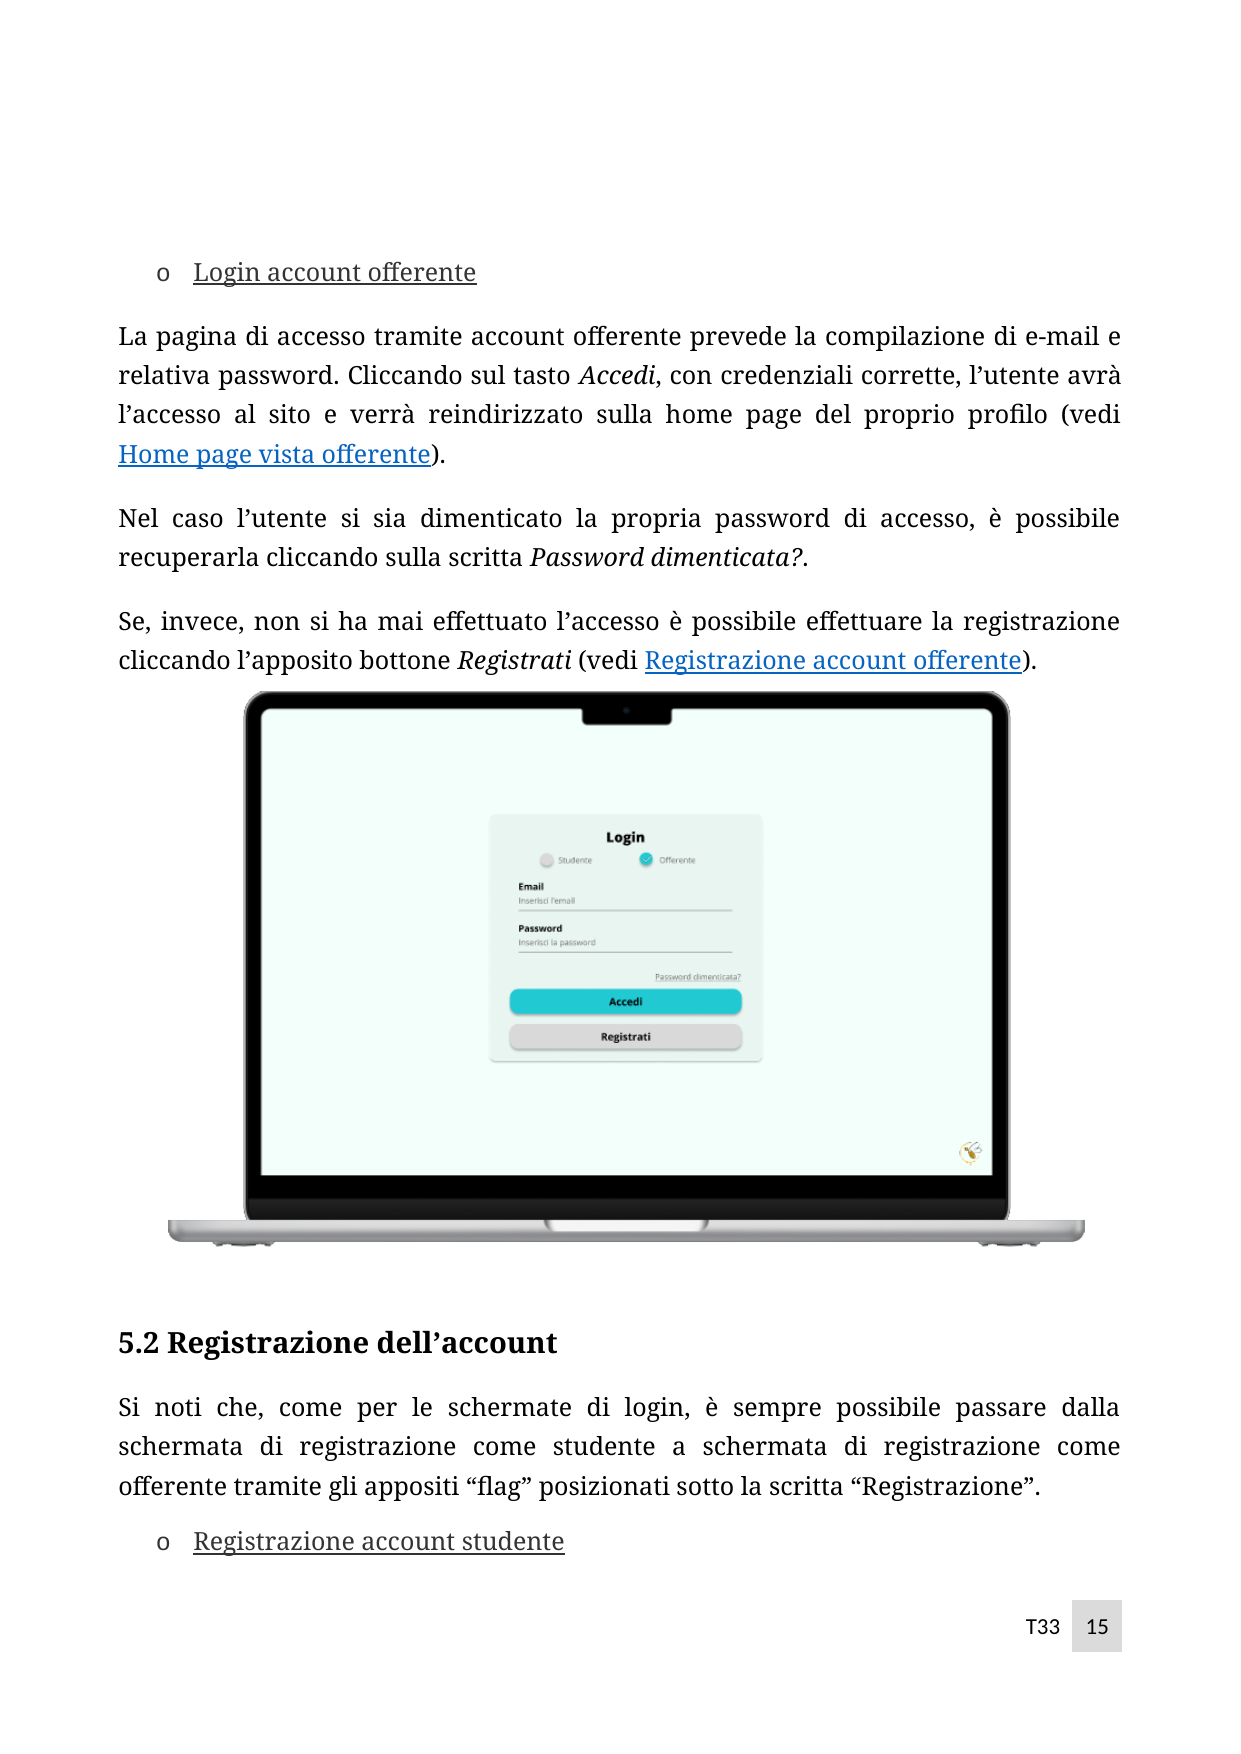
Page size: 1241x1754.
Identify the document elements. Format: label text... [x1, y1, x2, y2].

text Se, invece, non si ha mai effettuato l’accesso è possibile effettuare la registrazione cliccando l’apposito bottone Registrati (vedi Registrazione account offerente). [118, 604, 1122, 677]
subtitle 5.2 Registrazione dell’account [118, 1322, 1122, 1362]
text La pagina di accesso tramite account offerente prevede la compilazione di e-mail e relativa password. Cliccando sul tasto Accedi, con credenziali corrette, l’utente avrà l’accesso al sito e verrà reindirizzato sulla home page del proprio profilo (vedi Home page vista offerente). [118, 319, 1122, 470]
picture [107, 684, 1127, 1265]
text Nel caso l’utente si sia dimenticato la propria password di accesso, è possibile recuperarla cliccando sulla scritta Password dimenticata?. [118, 501, 1122, 574]
list Login account offerente [156, 254, 1122, 289]
list Registrazione account studente [156, 1524, 1122, 1558]
